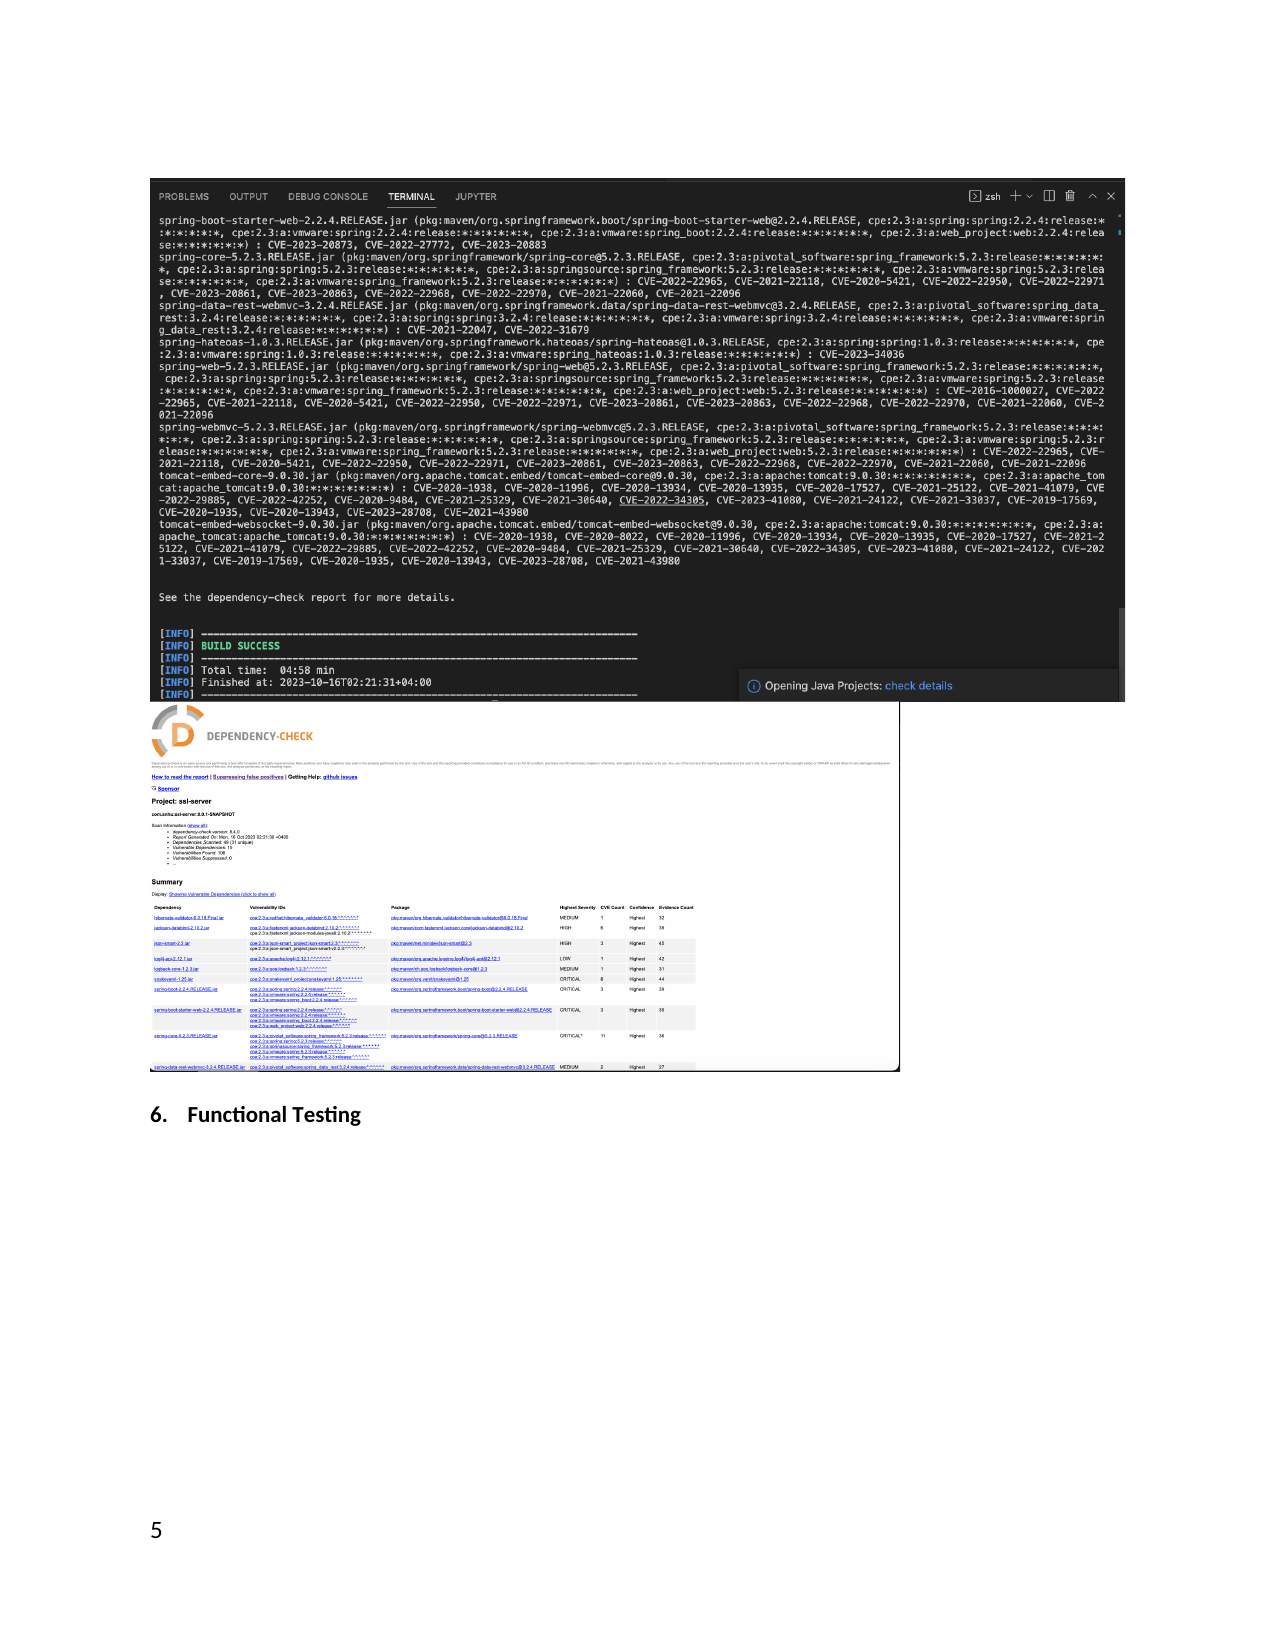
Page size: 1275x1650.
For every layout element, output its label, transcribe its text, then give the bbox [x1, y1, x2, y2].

picture [150, 178, 1125, 1072]
subtitle Functional Testing [150, 1100, 1125, 1128]
